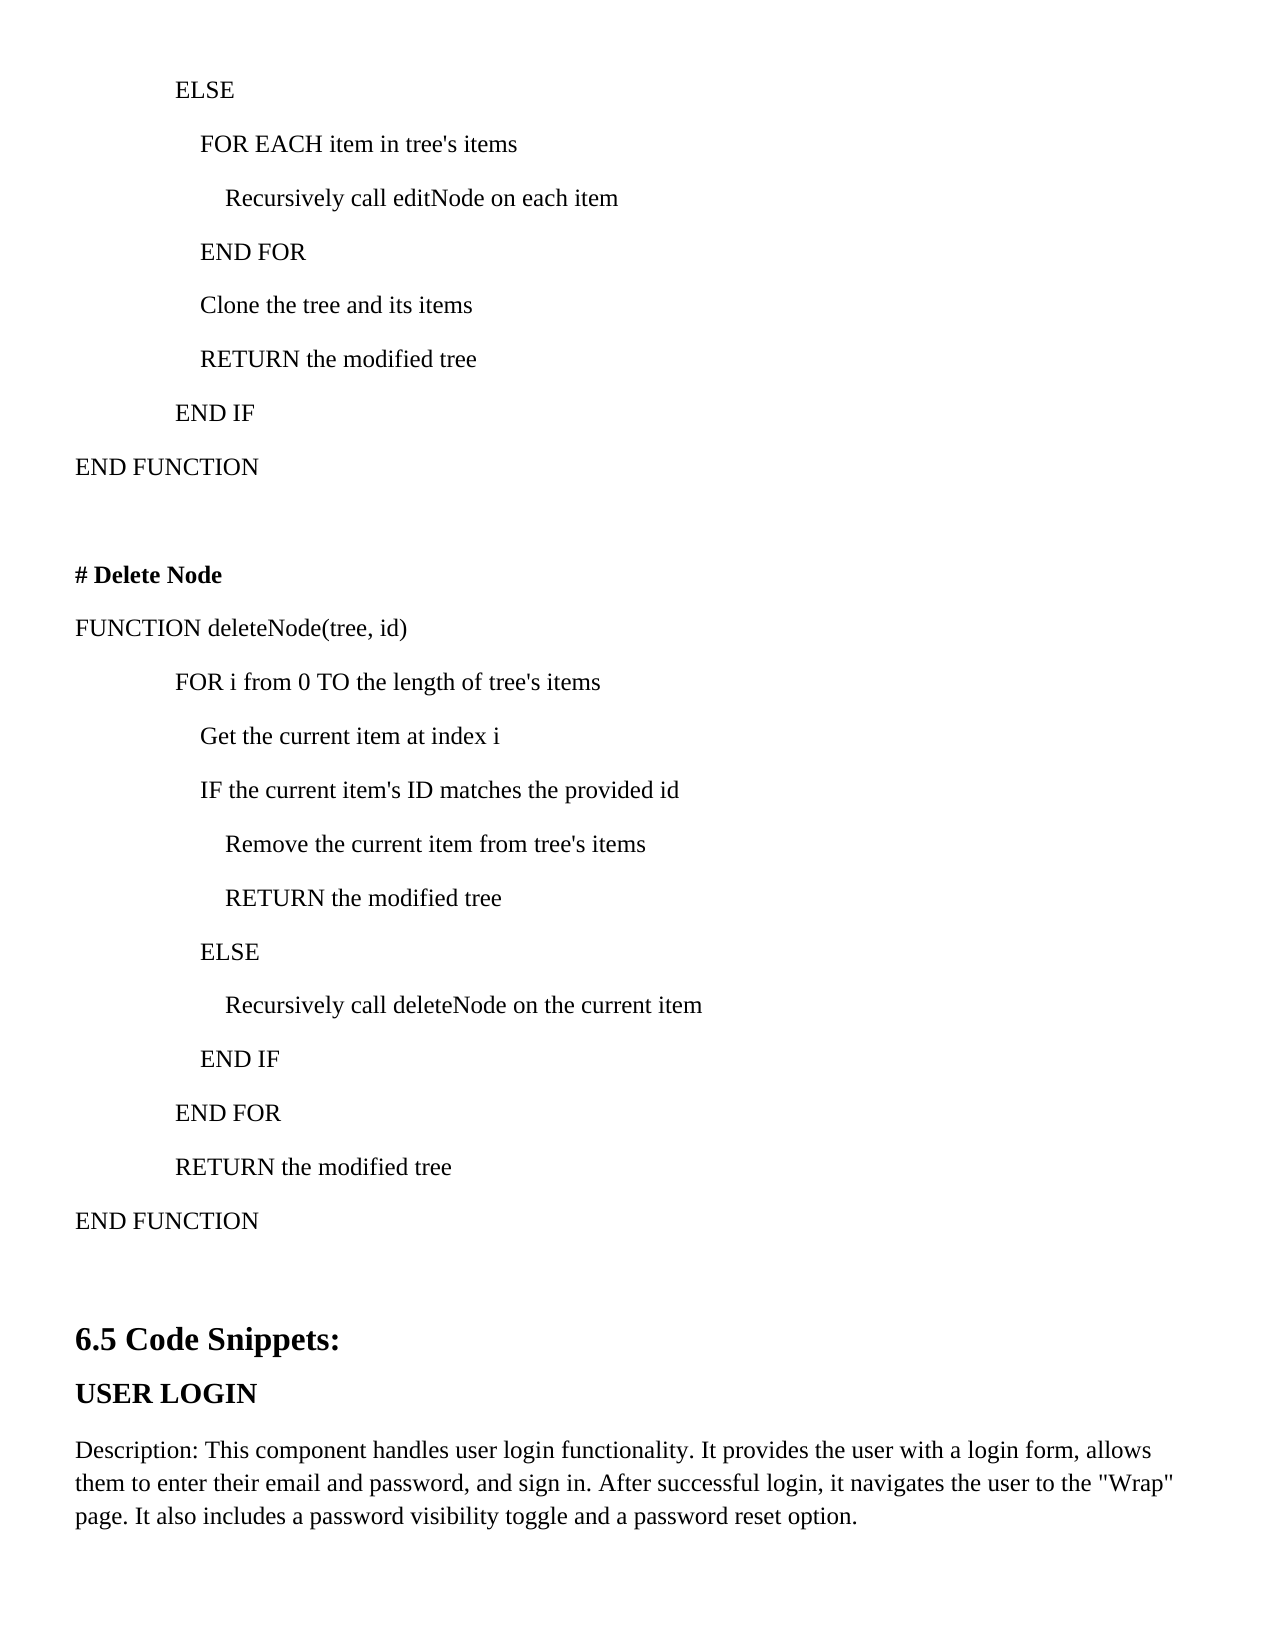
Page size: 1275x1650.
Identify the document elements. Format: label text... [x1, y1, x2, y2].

text Description: This component handles user login functionality. It provides the user with a login form, allows them to enter their email and password, and sign in. After successful login, it navigates the user to the "Wrap" page. It also includes a password visibility toggle and a password reset option. [75, 1435, 1200, 1530]
text RETURN the modified tree [150, 1152, 1200, 1181]
text END FUNCTION [75, 452, 1200, 481]
text ELSE [150, 937, 1200, 965]
text RETURN the modified tree [150, 344, 1200, 373]
text Clone the tree and its items [150, 290, 1200, 319]
text RETURN the modified tree [150, 883, 1200, 912]
text FOR i from 0 TO the length of tree's items [150, 667, 1200, 696]
text IF the current item's ID matches the provided id [150, 775, 1200, 804]
text END FOR [150, 1098, 1200, 1127]
text # Delete Node [75, 560, 1200, 588]
text ELSE [150, 75, 1200, 104]
text END IF [150, 1044, 1200, 1073]
text Get the current item at index i [150, 721, 1200, 750]
subtitle 6.5 Code Snippets: [75, 1319, 1200, 1357]
text END FOR [150, 237, 1200, 265]
text Remove the current item from tree's items [150, 829, 1200, 858]
text Recursively call editNode on each item [150, 183, 1200, 211]
text FOR EACH item in tree's items [150, 129, 1200, 158]
text Recursively call deleteNode on the current item [150, 991, 1200, 1019]
text END FUNCTION [75, 1206, 1200, 1235]
text FUNCTION deleteNode(tree, id) [75, 613, 1200, 642]
text USER LOGIN [75, 1376, 1200, 1409]
text END IF [150, 398, 1200, 427]
